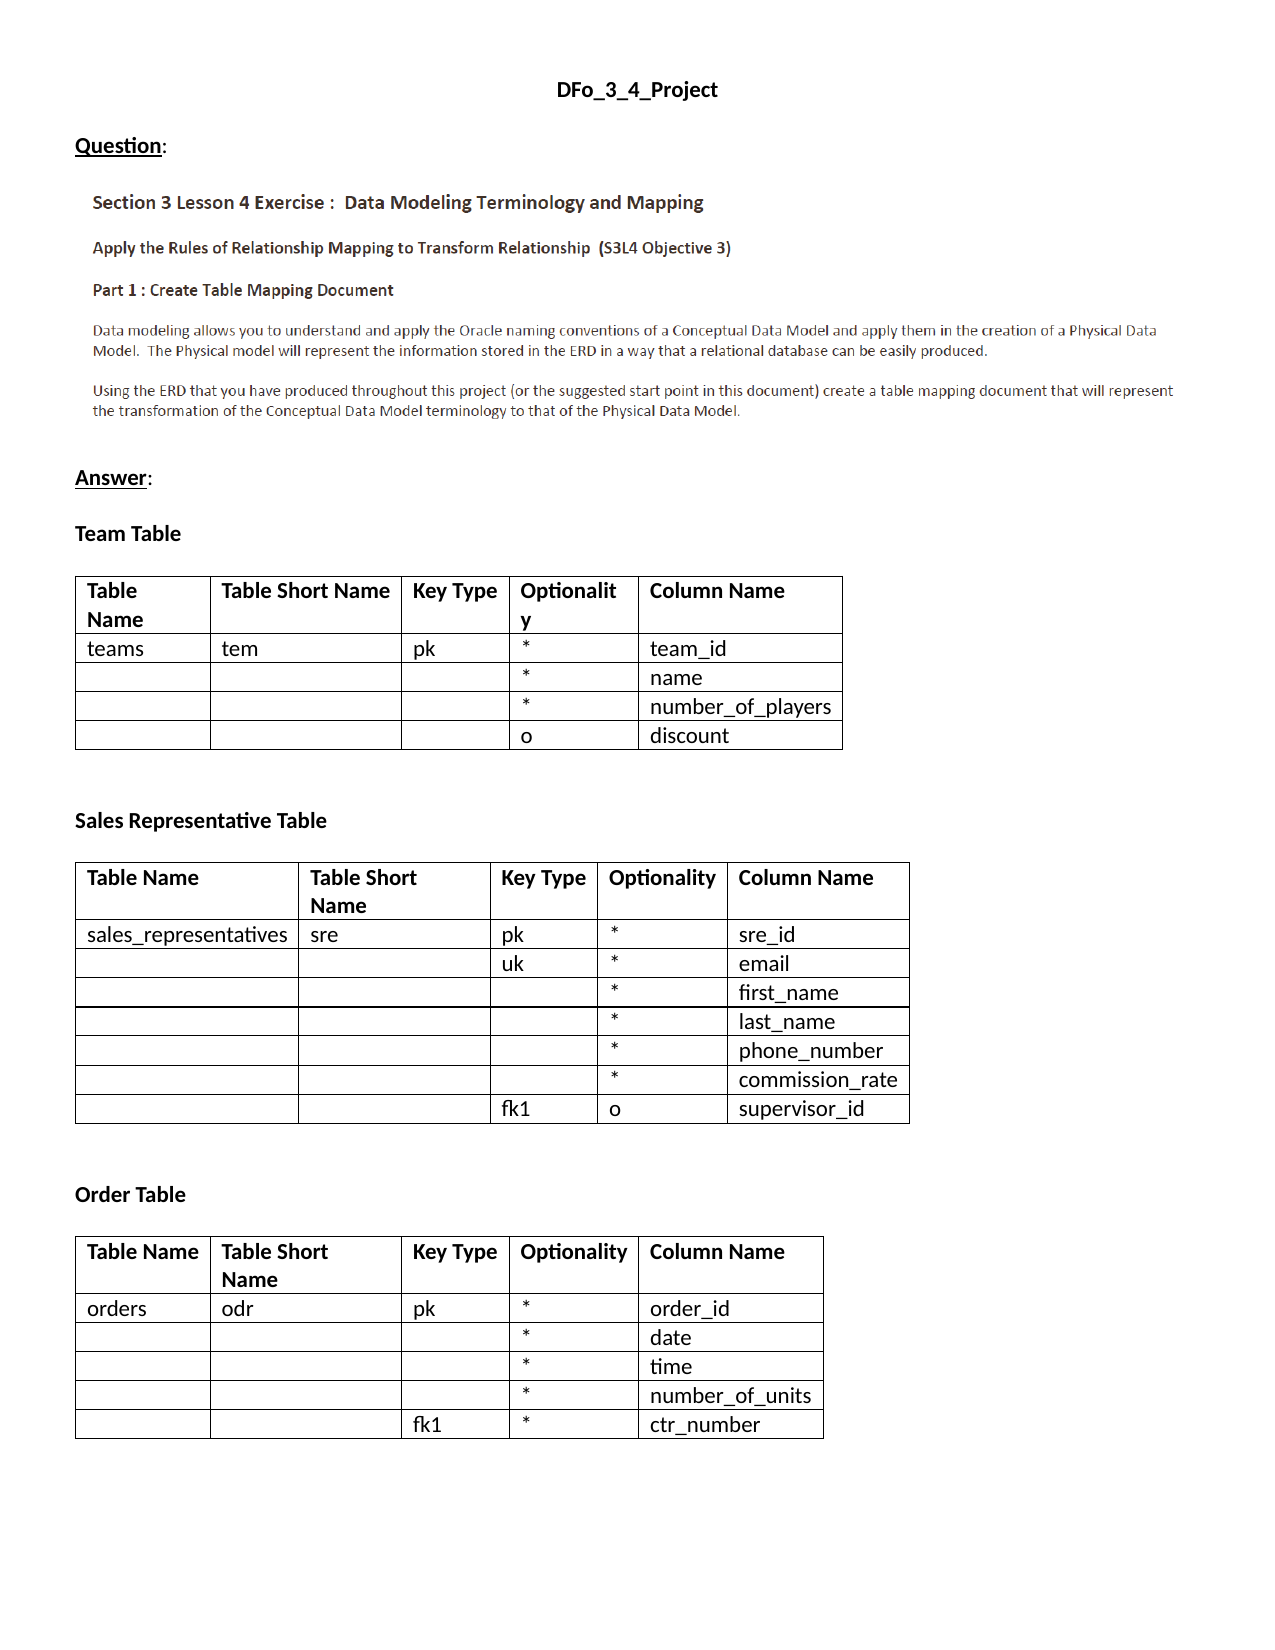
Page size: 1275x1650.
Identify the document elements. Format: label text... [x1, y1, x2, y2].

table_cell pk [402, 634, 509, 662]
table_cell [299, 1036, 490, 1064]
table_cell [491, 1008, 597, 1035]
table_cell [491, 1036, 597, 1064]
table_cell [211, 663, 401, 691]
table_cell time [639, 1352, 823, 1380]
table_cell [76, 1008, 298, 1035]
table_cell [299, 1066, 490, 1093]
table_header Table Name [76, 577, 210, 633]
table_cell date [639, 1323, 823, 1351]
table_cell [491, 978, 597, 1006]
table_header Column Name [728, 863, 909, 919]
text Sales Representative Table [75, 806, 1200, 834]
table_cell [211, 1323, 401, 1351]
table_cell number_of_players [639, 692, 842, 720]
table_cell [76, 1036, 298, 1064]
table_cell * [598, 920, 727, 948]
table_cell [76, 1381, 210, 1409]
table_header Key Type [491, 863, 597, 919]
table_cell ctr_number [639, 1410, 823, 1438]
table_cell [76, 1066, 298, 1093]
table_cell [402, 663, 509, 691]
table_cell pk [402, 1294, 509, 1322]
table_header Key Type [402, 1237, 509, 1293]
table_cell [76, 949, 298, 977]
table_cell [76, 692, 210, 720]
table_cell phone_number [728, 1036, 909, 1064]
table_cell [402, 1323, 509, 1351]
table_header Table Short Name [211, 577, 401, 633]
table_cell * [598, 1008, 727, 1035]
table_cell [402, 1381, 509, 1409]
table_header Column Name [639, 577, 842, 633]
table_cell [299, 1095, 490, 1123]
table_header Table Name [76, 863, 298, 919]
table_cell teams [76, 634, 210, 662]
table_cell * [598, 949, 727, 977]
table_cell pk [491, 920, 597, 948]
table_cell [402, 721, 509, 749]
table_header Table Short Name [299, 863, 490, 919]
table_cell * [510, 634, 638, 662]
table_cell uk [491, 949, 597, 977]
table_cell * [510, 1352, 638, 1380]
table_cell tem [211, 634, 401, 662]
table_cell [402, 1352, 509, 1380]
table_cell * [598, 1036, 727, 1064]
table_cell * [510, 1323, 638, 1351]
table_cell [211, 1352, 401, 1380]
text DFo_3_4_Project [75, 75, 1200, 103]
table_cell fk1 [402, 1410, 509, 1438]
table_cell first_name [728, 978, 909, 1006]
table_cell [76, 978, 298, 1006]
table_cell supervisor_id [728, 1095, 909, 1123]
table_header Table Short Name [211, 1237, 401, 1293]
picture [75, 187, 1180, 436]
table_header Key Type [402, 577, 509, 633]
table_cell [76, 1352, 210, 1380]
table_cell [76, 1323, 210, 1351]
table_cell discount [639, 721, 842, 749]
table_cell * [510, 663, 638, 691]
table_cell [299, 1008, 490, 1035]
table_cell [76, 663, 210, 691]
table_cell commission_rate [728, 1066, 909, 1093]
text Team Table [75, 519, 1200, 548]
table_cell * [510, 692, 638, 720]
table_cell [211, 692, 401, 720]
text Answer: [75, 463, 1200, 492]
table_cell order_id [639, 1294, 823, 1322]
table_cell team_id [639, 634, 842, 662]
table_cell sales_representatives [76, 920, 298, 948]
table_cell [402, 692, 509, 720]
table_cell o [598, 1095, 727, 1123]
table_cell number_of_units [639, 1381, 823, 1409]
table_cell * [598, 978, 727, 1006]
table_cell * [510, 1294, 638, 1322]
table_cell last_name [728, 1008, 909, 1035]
table_header Optionality [598, 863, 727, 919]
table_cell fk1 [491, 1095, 597, 1123]
table_cell [491, 1066, 597, 1093]
table_cell [211, 1381, 401, 1409]
table_cell o [510, 721, 638, 749]
table_header Column Name [639, 1237, 823, 1293]
table_header Table Name [76, 1237, 210, 1293]
table_cell odr [211, 1294, 401, 1322]
table_cell [76, 1095, 298, 1123]
table_header Optionality [510, 1237, 638, 1293]
table_cell * [510, 1381, 638, 1409]
text Question: [75, 131, 1200, 159]
table_cell [299, 949, 490, 977]
table_cell sre [299, 920, 490, 948]
table_cell orders [76, 1294, 210, 1322]
table_cell [299, 978, 490, 1006]
table_cell * [598, 1066, 727, 1093]
table_cell [76, 1410, 210, 1438]
table_cell sre_id [728, 920, 909, 948]
text Order Table [75, 1180, 1200, 1208]
table_cell [76, 721, 210, 749]
table_cell name [639, 663, 842, 691]
table_cell email [728, 949, 909, 977]
table_cell * [510, 1410, 638, 1438]
table_cell [211, 1410, 401, 1438]
table_cell [211, 721, 401, 749]
table_header Optionality [510, 577, 638, 633]
